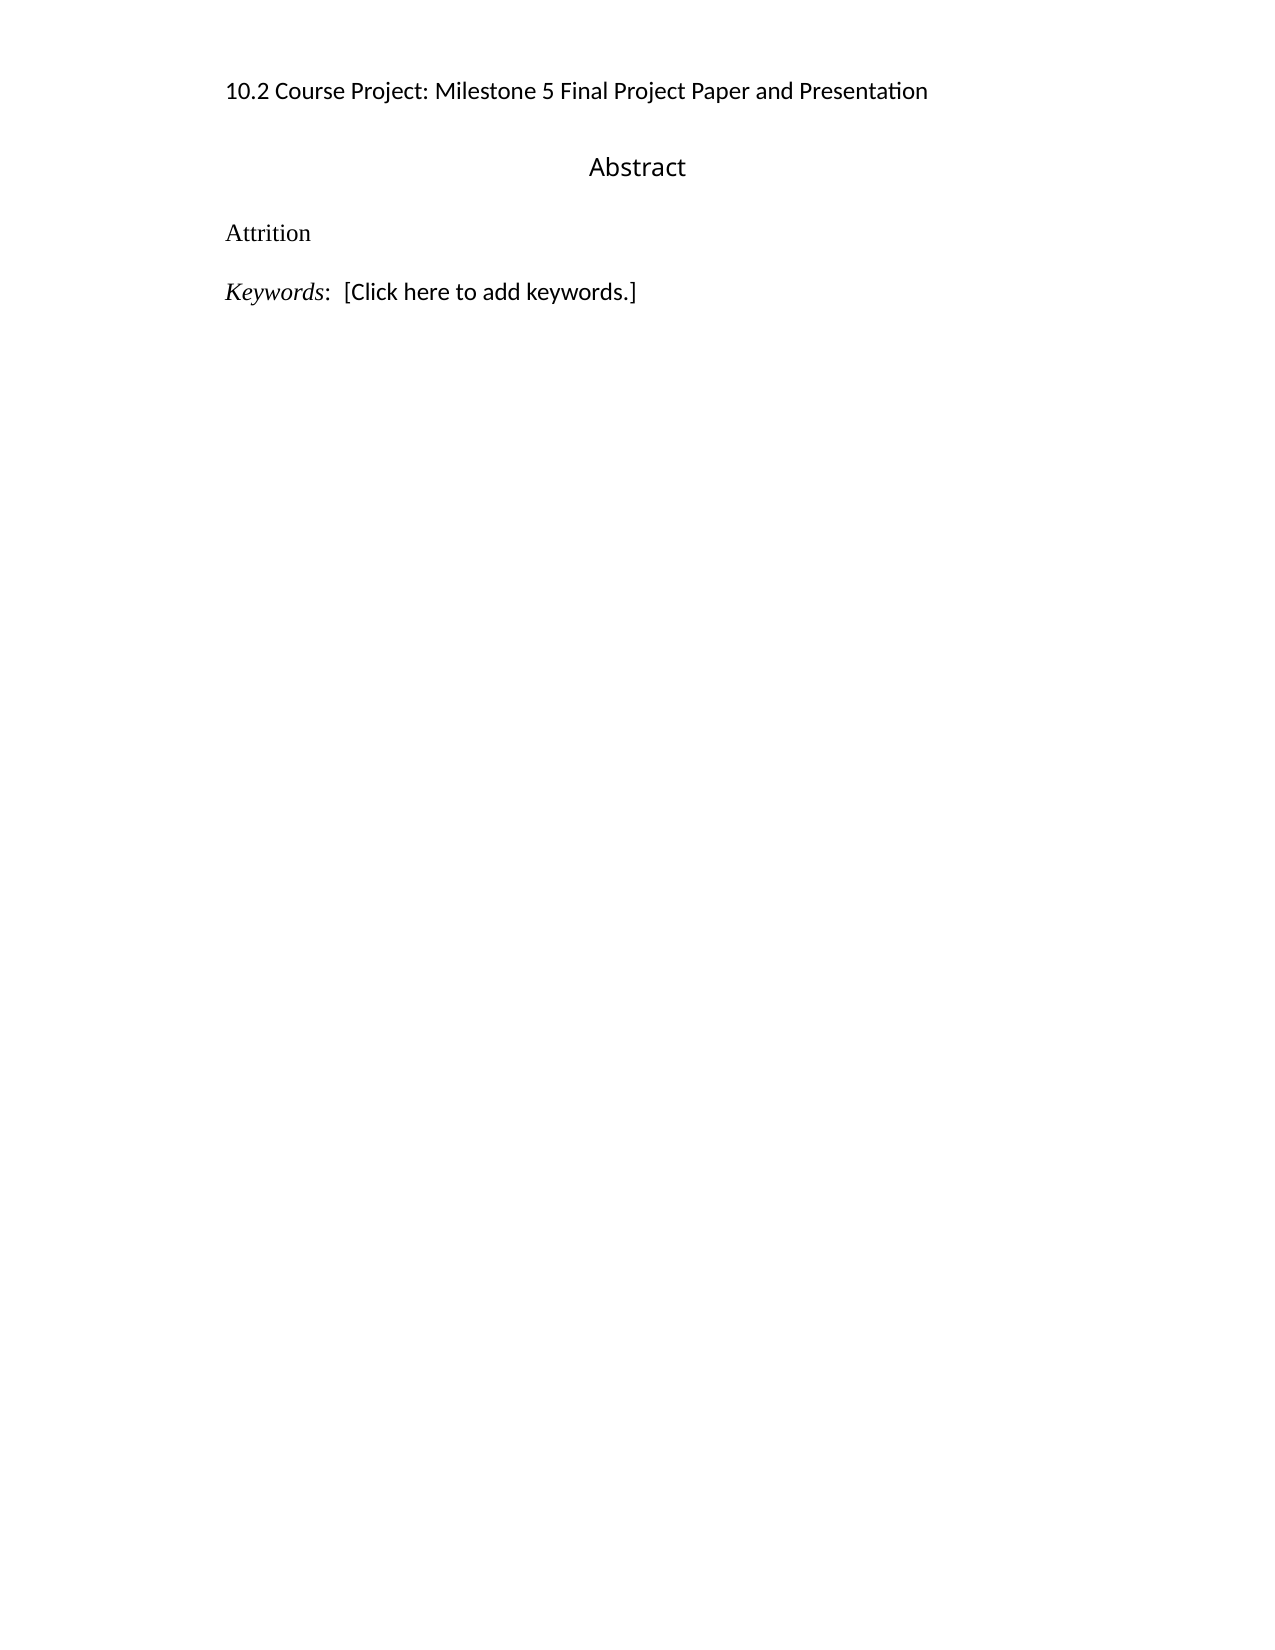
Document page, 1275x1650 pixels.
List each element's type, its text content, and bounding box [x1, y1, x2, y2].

text Attrition [150, 218, 1125, 247]
text Keywords: [150, 276, 1125, 306]
